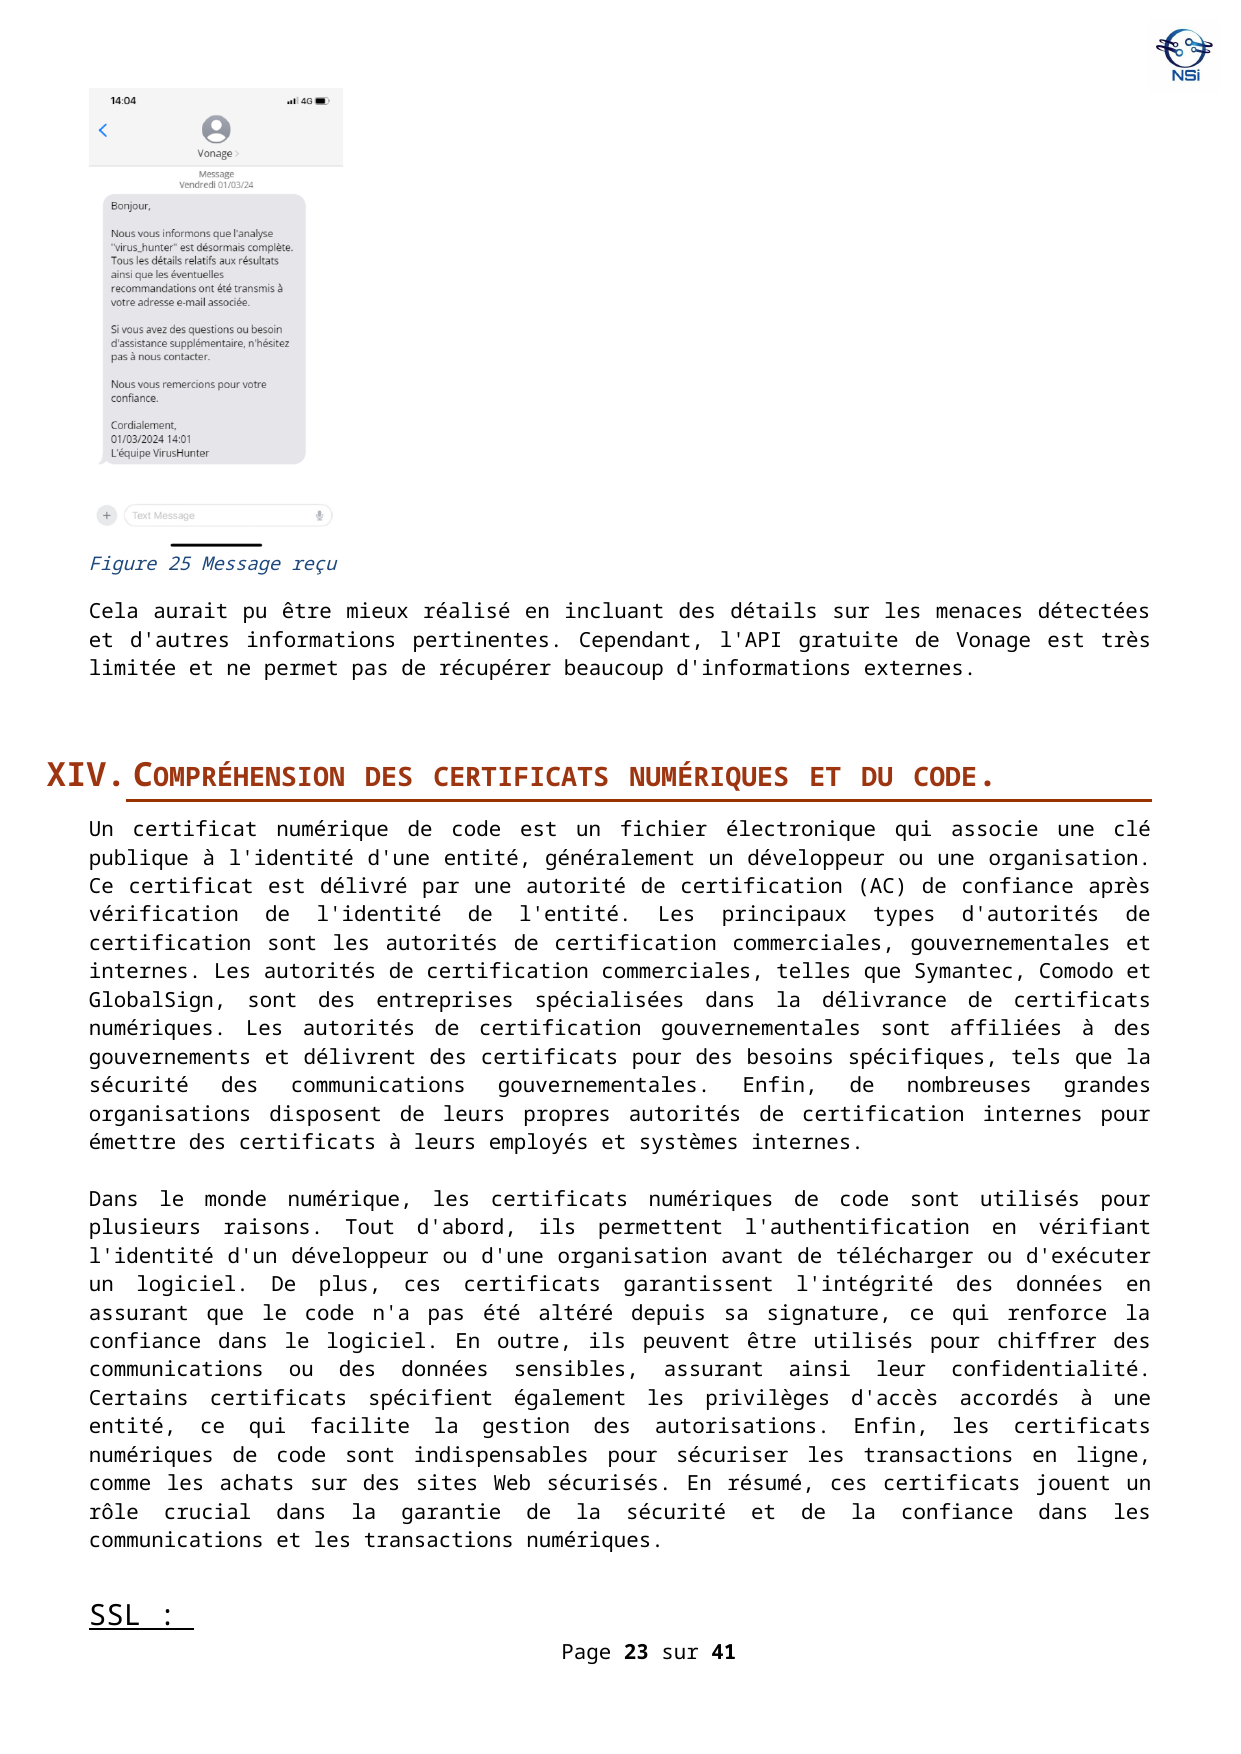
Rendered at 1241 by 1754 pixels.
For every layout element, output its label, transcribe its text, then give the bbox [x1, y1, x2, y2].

text Un certificat numérique de code est un fichier électronique qui associe une clé publique à l'identité d'une entité, généralement un développeur ou une organisation. Ce certificat est délivré par une autorité de certification (AC) de confiance après vérification de l'identité de l'entité. Les principaux types d'autorités de certification sont les autorités de certification commerciales, gouvernementales et internes. Les autorités de certification commerciales, telles que Symantec, Comodo et GlobalSign, sont des entreprises spécialisées dans la délivrance de certificats numériques. Les autorités de certification gouvernementales sont affiliées à des gouvernements et délivrent des certificats pour des besoins spécifiques, tels que la sécurité des communications gouvernementales. Enfin, de nombreuses grandes organisations disposent de leurs propres autorités de certification internes pour émettre des certificats à leurs employés et systèmes internes. [89, 814, 1152, 1156]
subtitle SSL : [89, 1594, 1152, 1634]
picture [88, 88, 344, 551]
text Dans le monde numérique, les certificats numériques de code sont utilisés pour plusieurs raisons. Tout d'abord, ils permettent l'authentification en vérifiant l'identité d'un développeur ou d'une organisation avant de télécharger ou d'exécuter un logiciel. De plus, ces certificats garantissent l'intégrité des données en assurant que le code n'a pas été altéré depuis sa signature, ce qui renforce la confiance dans le logiciel. En outre, ils peuvent être utilisés pour chiffrer des communications ou des données sensibles, assurant ainsi leur confidentialité. Certains certificats spécifient également les privilèges d'accès accordés à une entité, ce qui facilite la gestion des autorisations. Enfin, les certificats numériques de code sont indispensables pour sécuriser les transactions en ligne, comme les achats sur des sites Web sécurisés. En résumé, ces certificats jouent un rôle crucial dans la garantie de la sécurité et de la confiance dans les communications et les transactions numériques. [89, 1184, 1152, 1554]
text Figure 25 Message reçu [89, 550, 1152, 576]
text Cela aurait pu être mieux réalisé en incluant des détails sur les menaces détectées et d'autres informations pertinentes. Cependant, l'API gratuite de Vonage est très limitée et ne permet pas de récupérer beaucoup d'informations externes. [89, 596, 1152, 682]
subtitle Compréhension des certificats numériques et du code. [126, 751, 1152, 799]
picture [1147, 18, 1220, 92]
